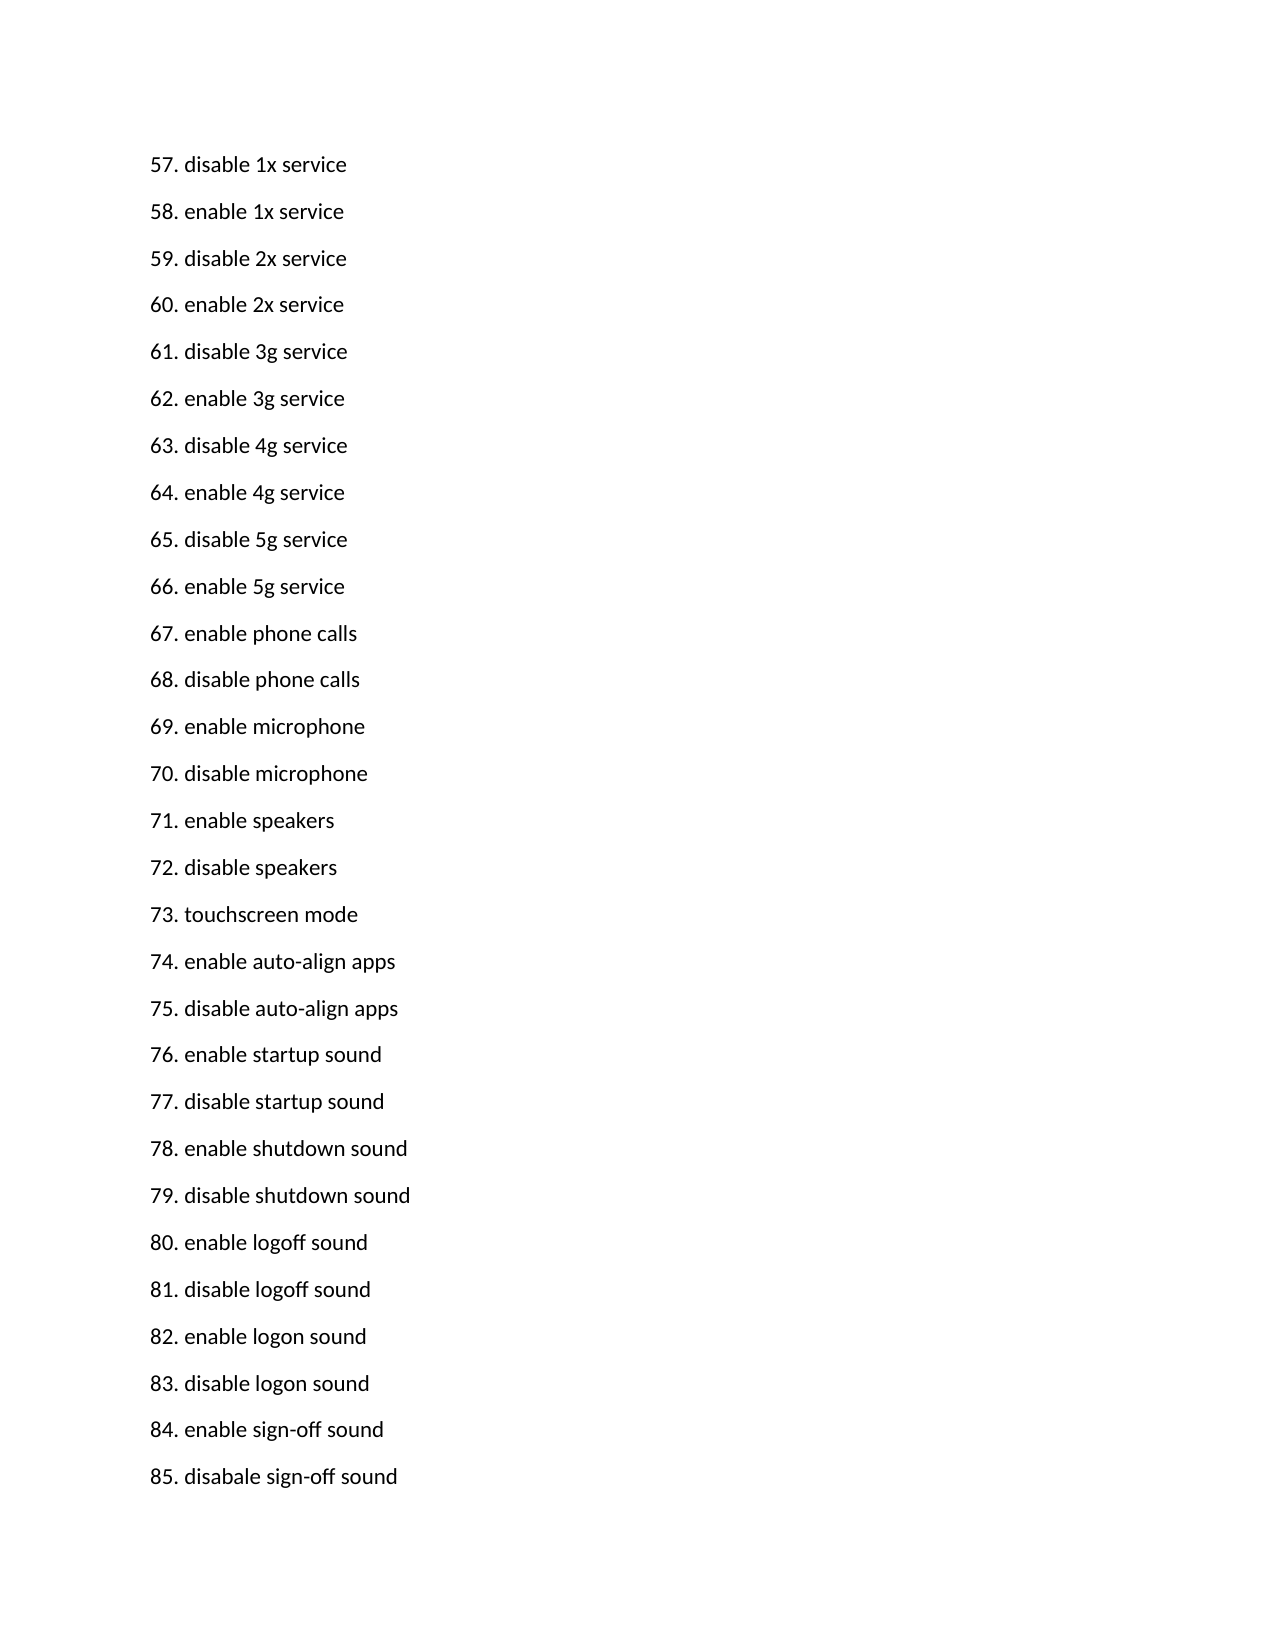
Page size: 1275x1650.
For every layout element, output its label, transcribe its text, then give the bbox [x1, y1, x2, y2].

text 63. disable 4g service [150, 431, 1125, 459]
text 65. disable 5g service [150, 525, 1125, 553]
text 79. disable shutdown sound [150, 1181, 1125, 1209]
text 68. disable phone calls [150, 666, 1125, 694]
text 64. enable 4g service [150, 478, 1125, 506]
text 80. enable logoff sound [150, 1228, 1125, 1256]
text 83. disable logon sound [150, 1369, 1125, 1397]
text 59. disable 2x service [150, 244, 1125, 272]
text 60. enable 2x service [150, 291, 1125, 319]
text 78. enable shutdown sound [150, 1134, 1125, 1162]
text 82. enable logon sound [150, 1322, 1125, 1350]
text 58. enable 1x service [150, 197, 1125, 225]
text 57. disable 1x service [150, 150, 1125, 178]
text 72. disable speakers [150, 853, 1125, 881]
text 67. enable phone calls [150, 619, 1125, 647]
text 77. disable startup sound [150, 1087, 1125, 1116]
text 81. disable logoff sound [150, 1275, 1125, 1303]
text 71. enable speakers [150, 806, 1125, 834]
text 66. enable 5g service [150, 572, 1125, 600]
text 85. disabale sign-off sound [150, 1462, 1125, 1491]
text 61. disable 3g service [150, 337, 1125, 366]
text 73. touchscreen mode [150, 900, 1125, 928]
text 84. enable sign-off sound [150, 1416, 1125, 1444]
text 74. enable auto-align apps [150, 947, 1125, 975]
text 62. enable 3g service [150, 384, 1125, 412]
text 70. disable microphone [150, 759, 1125, 787]
text 75. disable auto-align apps [150, 994, 1125, 1022]
text 76. enable startup sound [150, 1041, 1125, 1069]
text 69. enable microphone [150, 712, 1125, 741]
